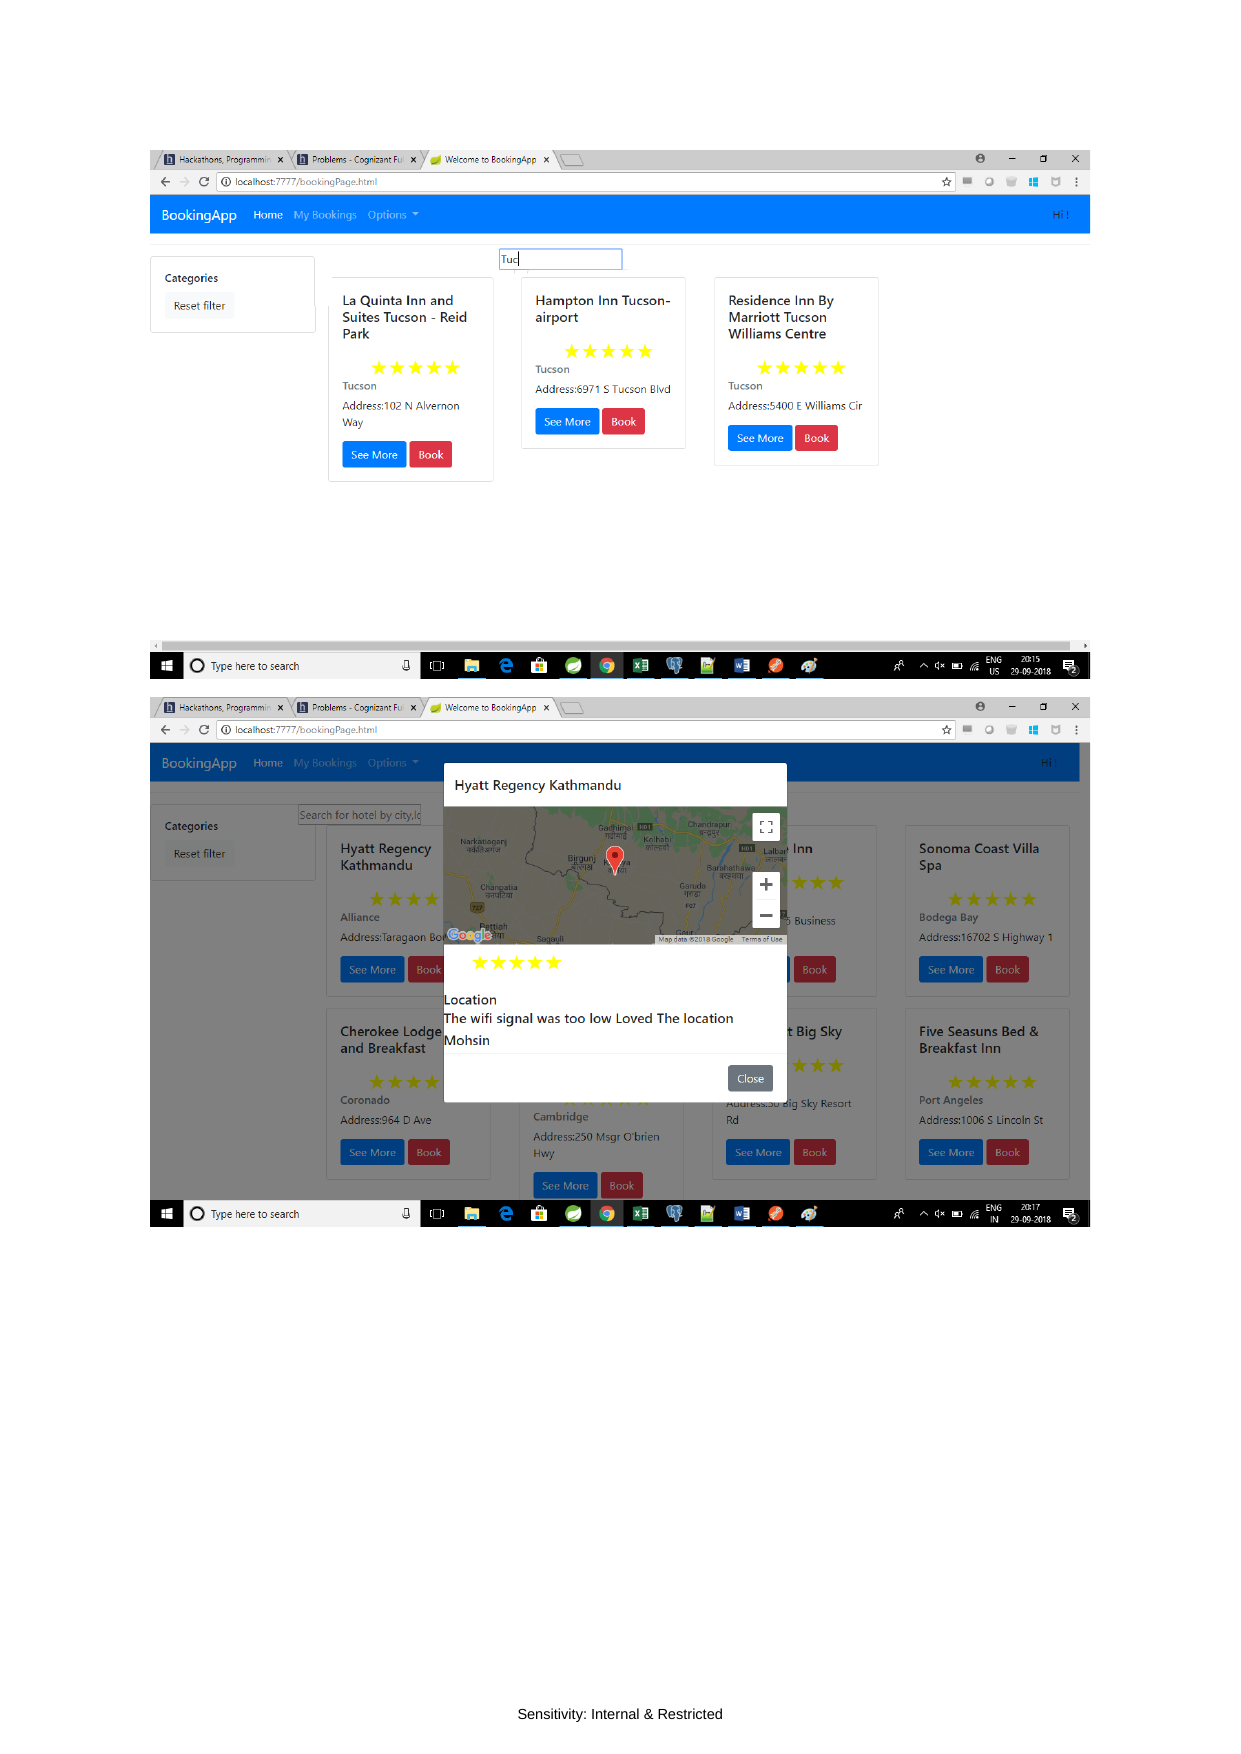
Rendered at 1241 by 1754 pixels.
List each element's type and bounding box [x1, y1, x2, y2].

picture [150, 697, 1091, 1227]
picture [150, 150, 1091, 679]
